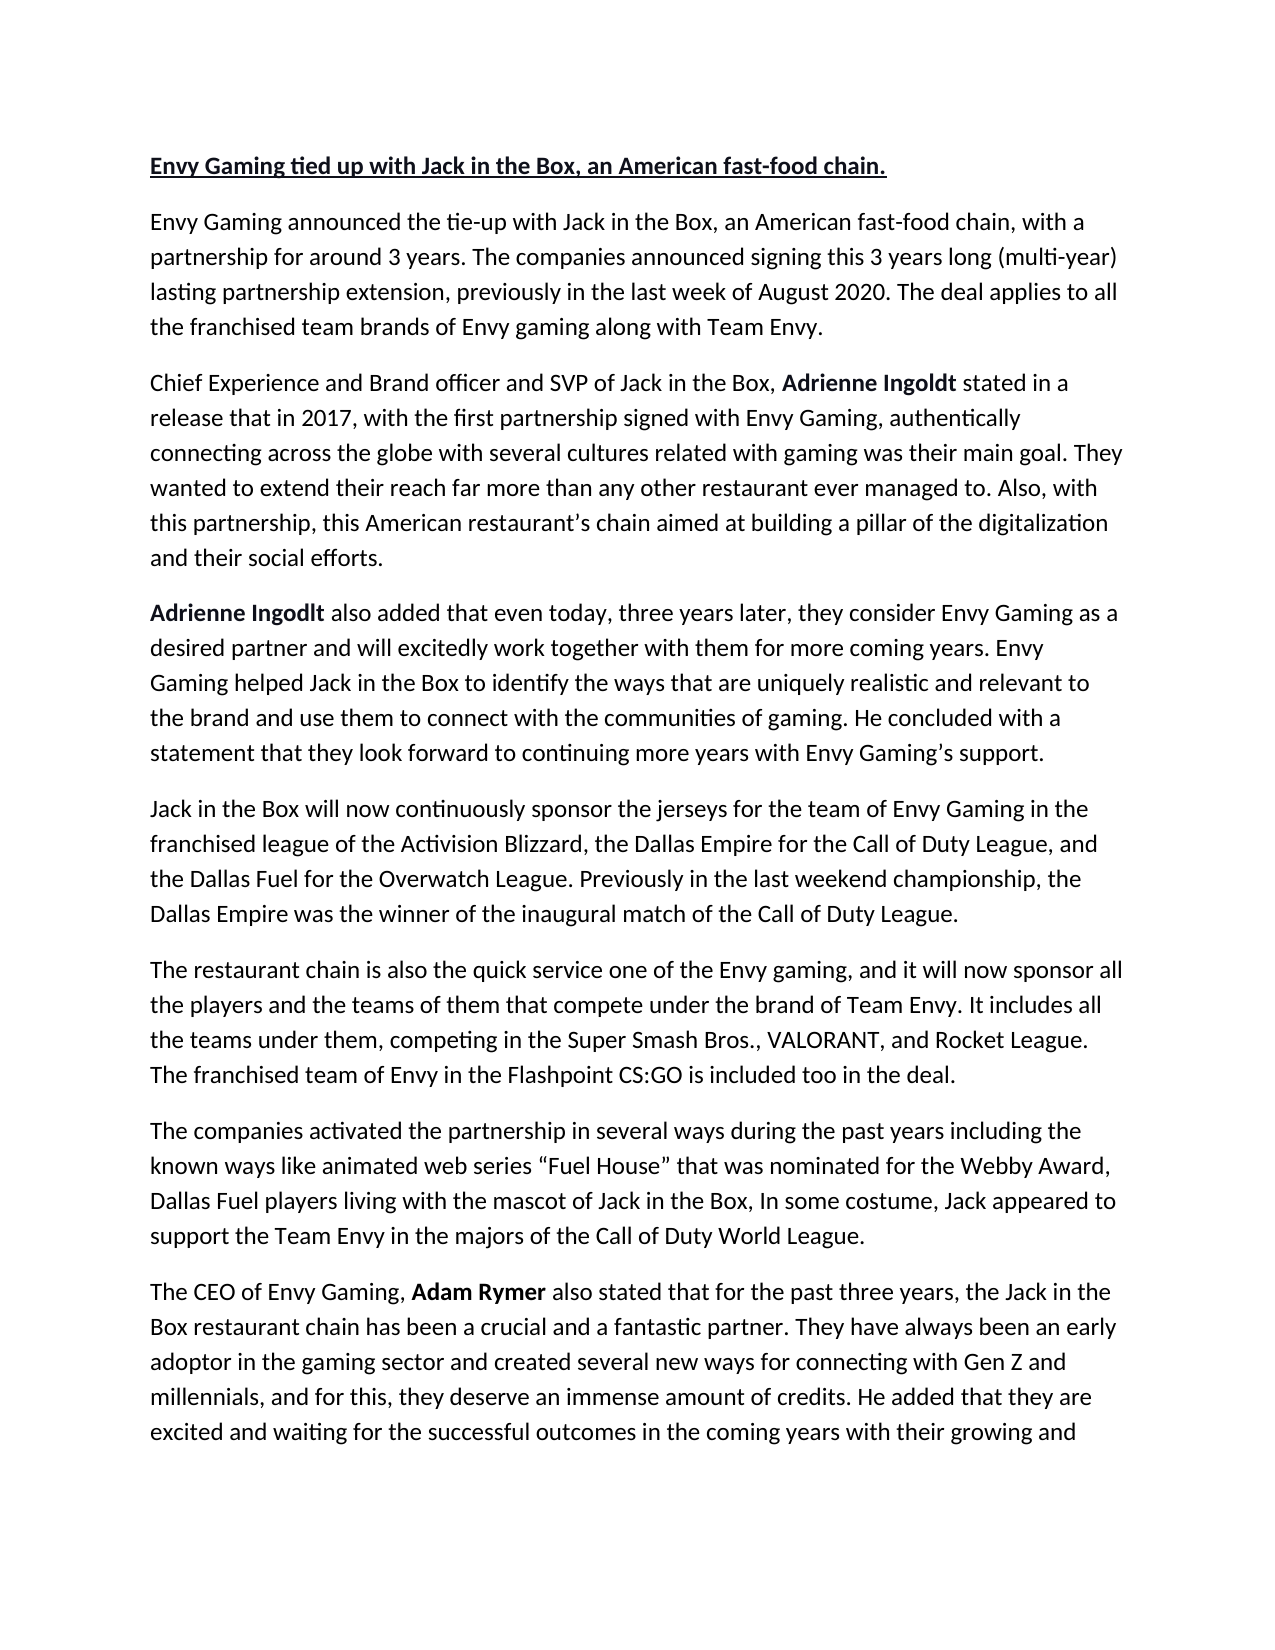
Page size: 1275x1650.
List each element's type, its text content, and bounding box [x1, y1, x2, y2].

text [150, 1276, 1125, 1446]
text Jack in the Box will now continuously sponsor the jerseys for the team of Envy Gaming in the franchised league of the Activision Blizzard, the Dallas Empire for the Call of Duty League, and the Dallas Fuel for the Overwatch League. Previously in the last weekend championship, the Dallas Empire was the winner of the inaugural match of the Call of Duty League. [150, 793, 1125, 929]
text The companies activated the partnership in several ways during the past years including the known ways like animated web series “Fuel House” that was nominated for the Webby Award, Dallas Fuel players living with the mascot of Jack in the Box, In some costume, Jack appeared to support the Team Envy in the majors of the Call of Duty World League. [150, 1115, 1125, 1251]
text Adrienne Ingodlt also added that even today, three years later, they consider Envy Gaming as a desired partner and will excitedly work together with them for more coming years. Envy Gaming helped Jack in the Box to identify the ways that are uniquely realistic and relevant to the brand and use them to connect with the communities of gaming. He concluded with a statement that they look forward to continuing more years with Envy Gaming’s support. [150, 597, 1125, 768]
text The restaurant chain is also the quick service one of the Envy gaming, and it will now sponsor all the players and the teams of them that compete under the brand of Team Envy. It includes all the teams under them, competing in the Super Smash Bros., VALORANT, and Rocket League. The franchised team of Envy in the Flashpoint CS:GO is included too in the deal. [150, 954, 1125, 1090]
text Envy Gaming announced the tie-up with Jack in the Box, an American fast-food chain, with a partnership for around 3 years. The companies announced signing this 3 years long (multi-year) lasting partnership extension, previously in the last week of August 2020. The deal applies to all the franchised team brands of Envy gaming along with Team Envy. [150, 206, 1125, 341]
text Chief Experience and Brand officer and SVP of Jack in the Box, Adrienne Ingoldt stated in a release that in 2017, with the first partnership signed with Envy Gaming, authentically connecting across the globe with several cultures related with gaming was their main goal. They wanted to extend their reach far more than any other restaurant ever managed to. Also, with this partnership, this American restaurant’s chain aimed at building a pillar of the digitalization and their social efforts. [150, 367, 1125, 572]
text Envy Gaming tied up with Jack in the Box, an American fast-food chain. [150, 150, 1125, 181]
